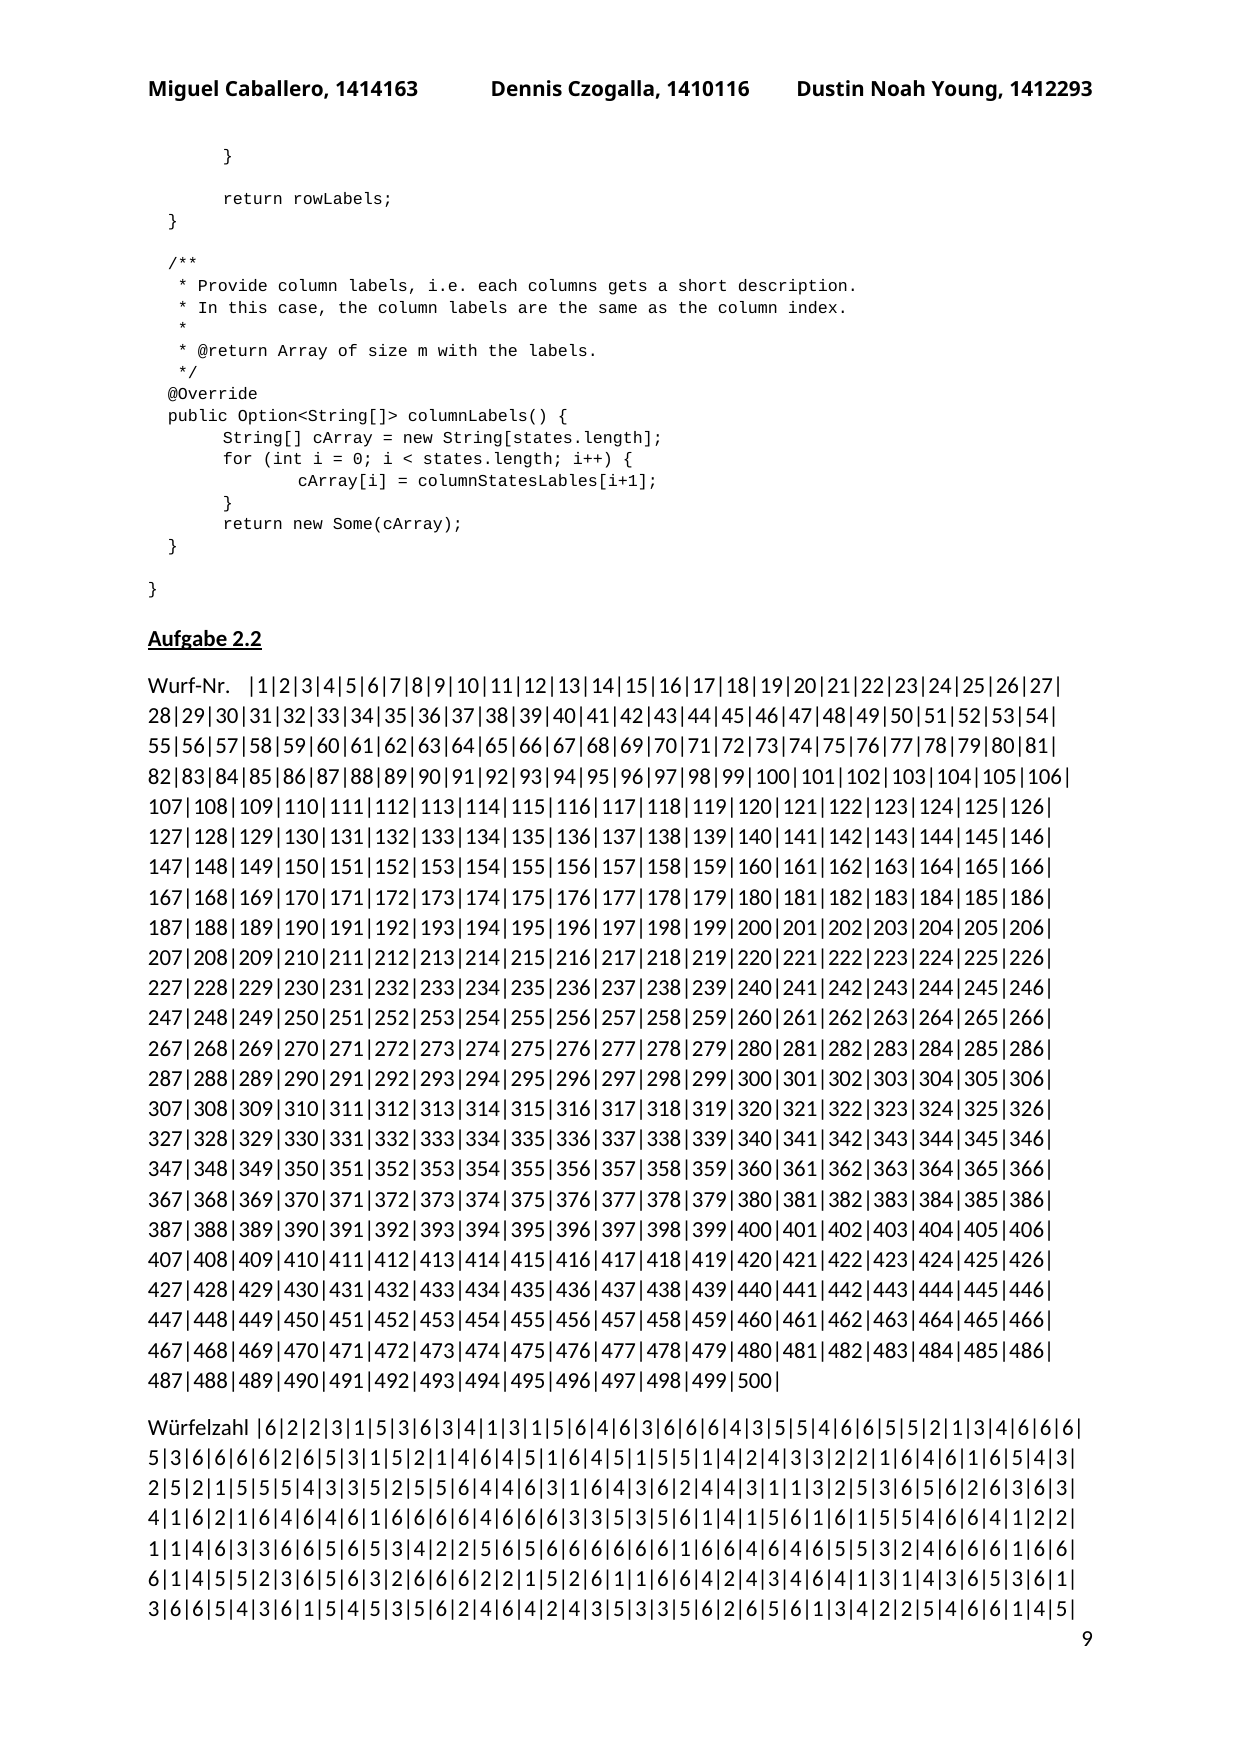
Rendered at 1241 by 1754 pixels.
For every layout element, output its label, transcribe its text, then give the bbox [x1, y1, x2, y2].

text * Provide column labels, i.e. each columns gets a short description. [148, 278, 1093, 296]
text } [148, 581, 1093, 600]
text @Override [148, 386, 1093, 405]
text Wurf-Nr. |1|2|3|4|5|6|7|8|9|10|11|12|13|14|15|16|17|18|19|20|21|22|23|24|25|26|27|28|29|30|31|32|33|34|35|36|37|38|39|40|41|42|43|44|45|46|47|48|49|50|51|52|53|54|55|56|57|58|59|60|61|62|63|64|65|66|67|68|69|70|71|72|73|74|75|76|77|78|79|80|81|82|83|84|85|86|87|88|89|90|91|92|93|94|95|96|97|98|99|100|101|102|103|104|105|106|107|108|109|110|111|112|113|114|115|116|117|118|119|120|121|122|123|124|125|126|127|128|129|130|131|132|133|134|135|136|137|138|139|140|141|142|143|144|145|146|147|148|149|150|151|152|153|154|155|156|157|158|159|160|161|162|163|164|165|166|167|168|169|170|171|172|173|174|175|176|177|178|179|180|181|182|183|184|185|186|187|188|189|190|191|192|193|194|195|196|197|198|199|200|201|202|203|204|205|206|207|208|209|210|211|212|213|214|215|216|217|218|219|220|221|222|223|224|225|226|227|228|229|230|231|232|233|234|235|236|237|238|239|240|241|242|243|244|245|246|247|248|249|250|251|252|253|254|255|256|257|258|259|260|261|262|263|264|265|266|267|268|269|270|271|272|273|274|275|276|277|278|279|280|281|282|283|284|285|286|287|288|289|290|291|292|293|294|295|296|297|298|299|300|301|302|303|304|305|306|307|308|309|310|311|312|313|314|315|316|317|318|319|320|321|322|323|324|325|326|327|328|329|330|331|332|333|334|335|336|337|338|339|340|341|342|343|344|345|346|347|348|349|350|351|352|353|354|355|356|357|358|359|360|361|362|363|364|365|366|367|368|369|370|371|372|373|374|375|376|377|378|379|380|381|382|383|384|385|386|387|388|389|390|391|392|393|394|395|396|397|398|399|400|401|402|403|404|405|406|407|408|409|410|411|412|413|414|415|416|417|418|419|420|421|422|423|424|425|426|427|428|429|430|431|432|433|434|435|436|437|438|439|440|441|442|443|444|445|446|447|448|449|450|451|452|453|454|455|456|457|458|459|460|461|462|463|464|465|466|467|468|469|470|471|472|473|474|475|476|477|478|479|480|481|482|483|484|485|486|487|488|489|490|491|492|493|494|495|496|497|498|499|500| [148, 671, 1093, 1394]
text } [148, 213, 1093, 231]
text return new Some(cArray); [148, 516, 1093, 535]
text String[] cArray = new String[states.length]; [148, 429, 1093, 448]
text * In this case, the column labels are the same as the column index. [148, 299, 1093, 318]
text Aufgabe 2.2 [148, 624, 1093, 652]
text } [148, 494, 1093, 513]
text */ [148, 364, 1093, 383]
text * [148, 321, 1093, 340]
text public Option<String[]> columnLabels() { [148, 408, 1093, 426]
text cArray[i] = columnStatesLables[i+1]; [148, 473, 1093, 491]
text for (int i = 0; i < states.length; i++) { [148, 451, 1093, 470]
text return rowLabels; [148, 191, 1093, 210]
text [148, 1413, 1093, 1622]
text } [148, 538, 1093, 556]
text } [148, 148, 1093, 166]
text * @return Array of size m with the labels. [148, 343, 1093, 361]
text /** [148, 256, 1093, 275]
